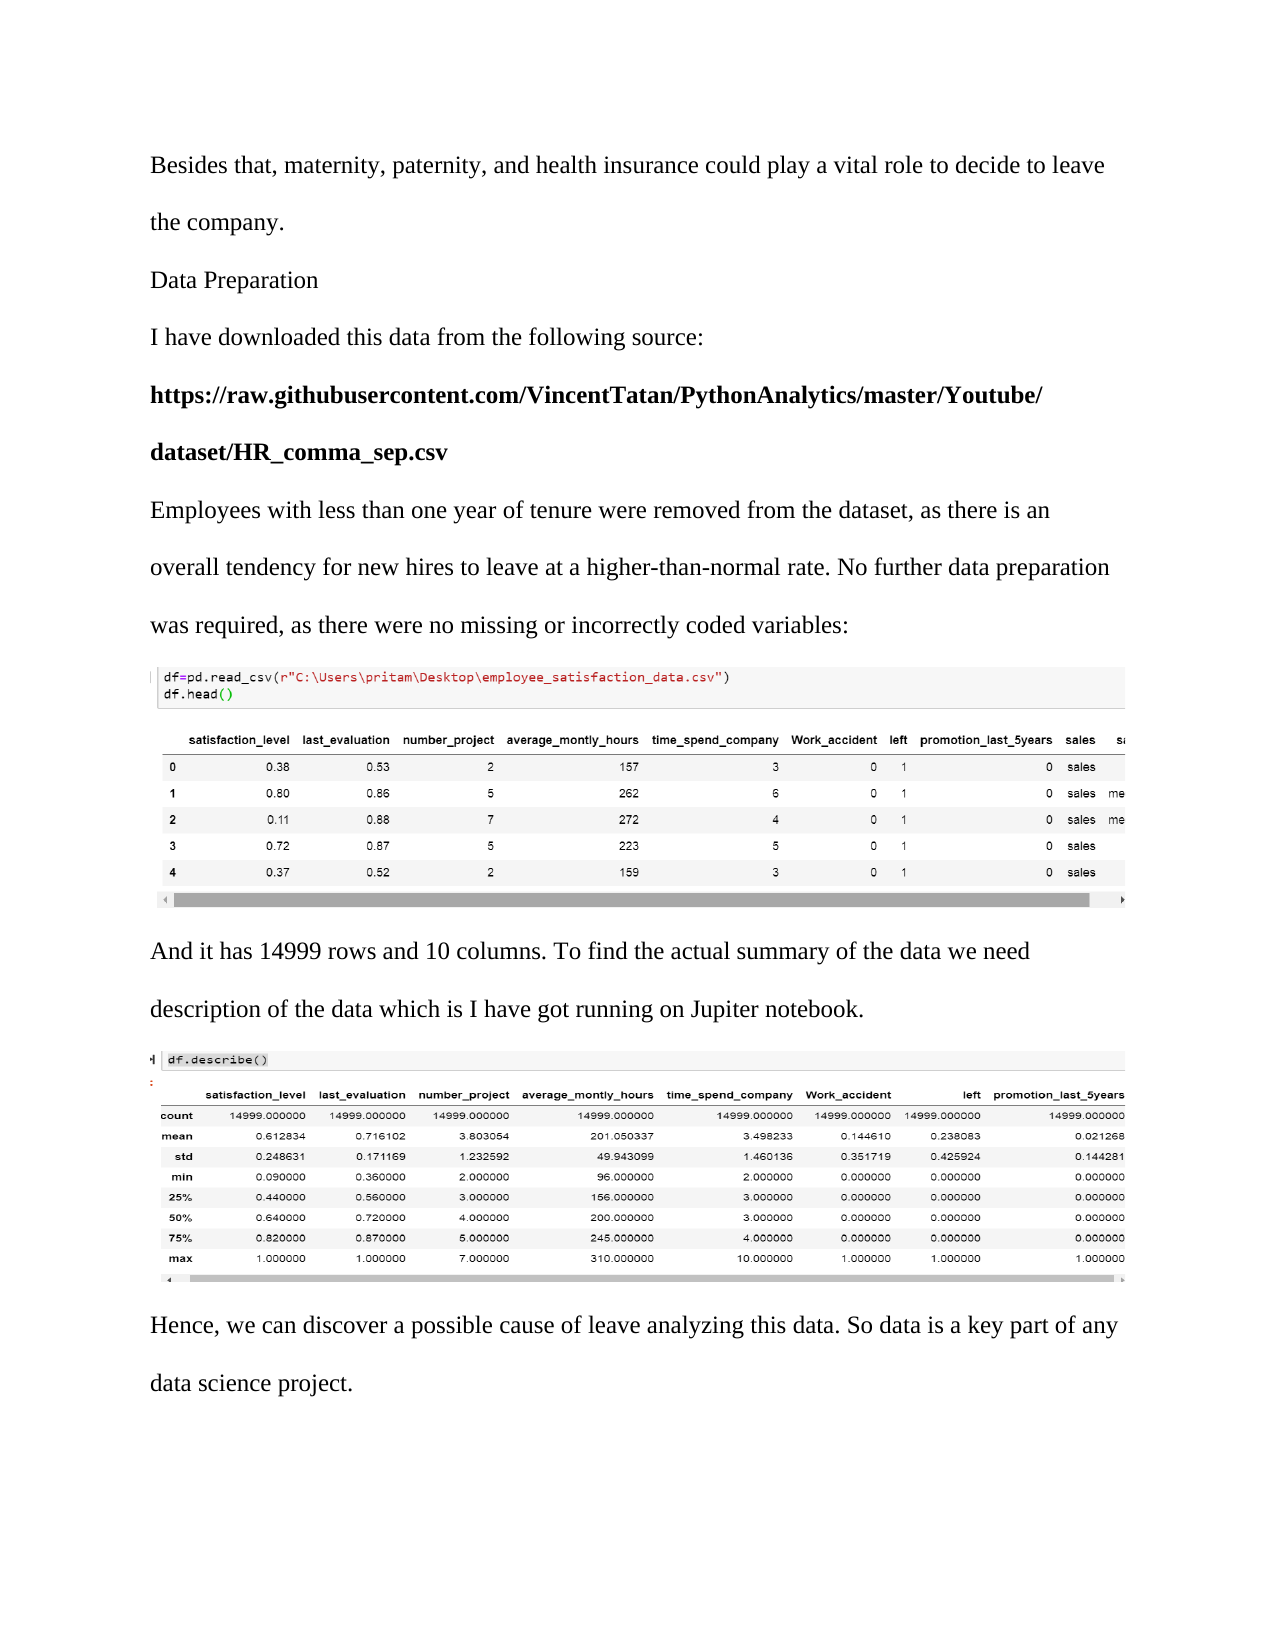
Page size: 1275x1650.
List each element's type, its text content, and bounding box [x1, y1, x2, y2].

text https://raw.githubusercontent.com/VincentTatan/PythonAnalytics/master/Youtube/dataset/HR_comma_sep.csv [150, 380, 1125, 466]
text Data Preparation [150, 265, 1125, 294]
text Hence, we can discover a possible cause of leave analyzing this data. So data is a key part of any data science project. [150, 1310, 1125, 1396]
text I have downloaded this data from the following source: [150, 322, 1125, 351]
picture [150, 667, 1125, 908]
text Besides that, maternity, paternity, and health insurance could play a vital role to decide to leave the company. [150, 150, 1125, 236]
text Employees with less than one year of tenure were removed from the dataset, as there is an overall tendency for new hires to leave at a higher-than-normal rate. No further data preparation was required, as there were no missing or incorrectly coded variables: [150, 495, 1125, 639]
picture [150, 1051, 1125, 1282]
text And it has 14999 rows and 10 columns. To find the actual summary of the data we need description of the data which is I have got running on Jupiter notebook. [150, 936, 1125, 1022]
